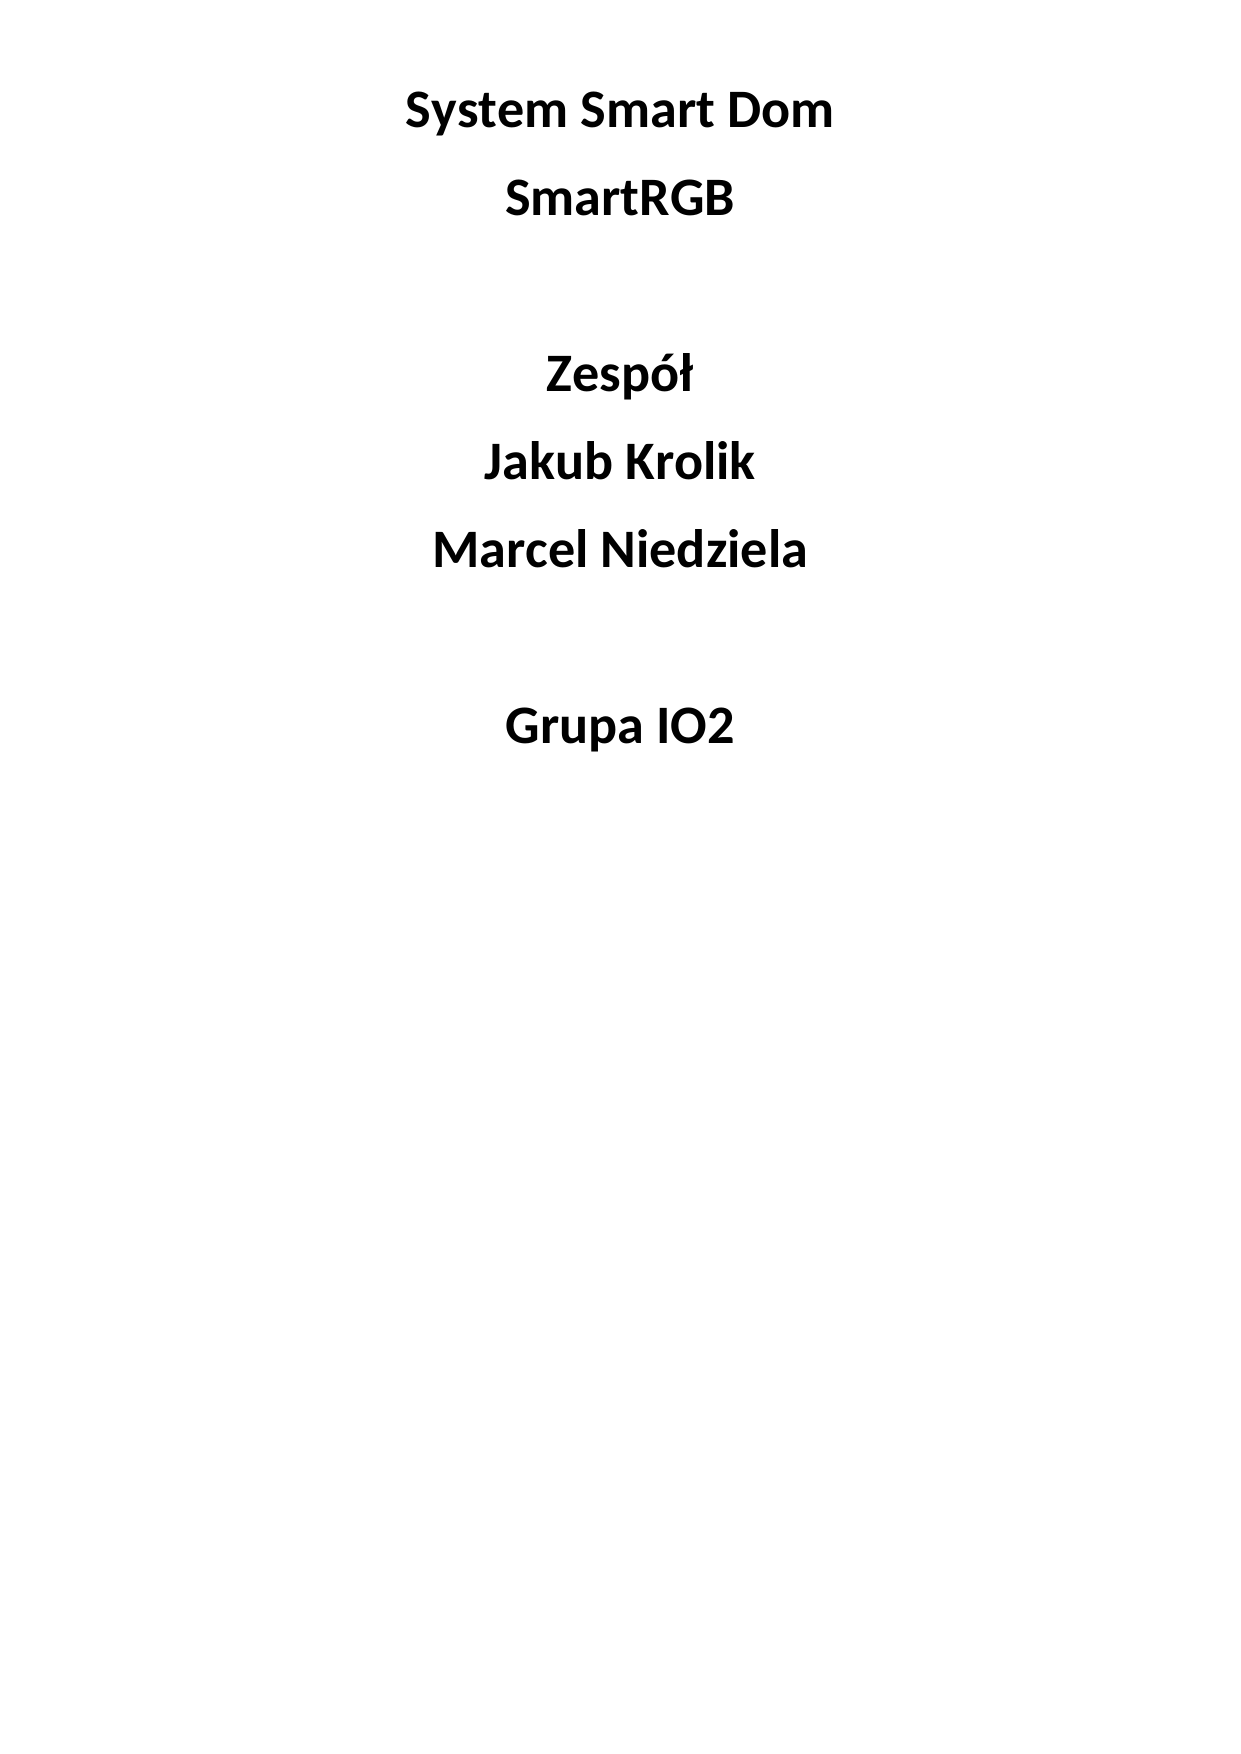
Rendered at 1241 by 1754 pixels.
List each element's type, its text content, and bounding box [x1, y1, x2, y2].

text System Smart Dom [75, 75, 1165, 141]
text Zespół [75, 339, 1165, 405]
text SmartRGB [75, 163, 1165, 229]
text Marcel Niedziela [75, 515, 1165, 581]
text Jakub Krolik [75, 427, 1165, 493]
text Grupa IO2 [75, 691, 1165, 757]
